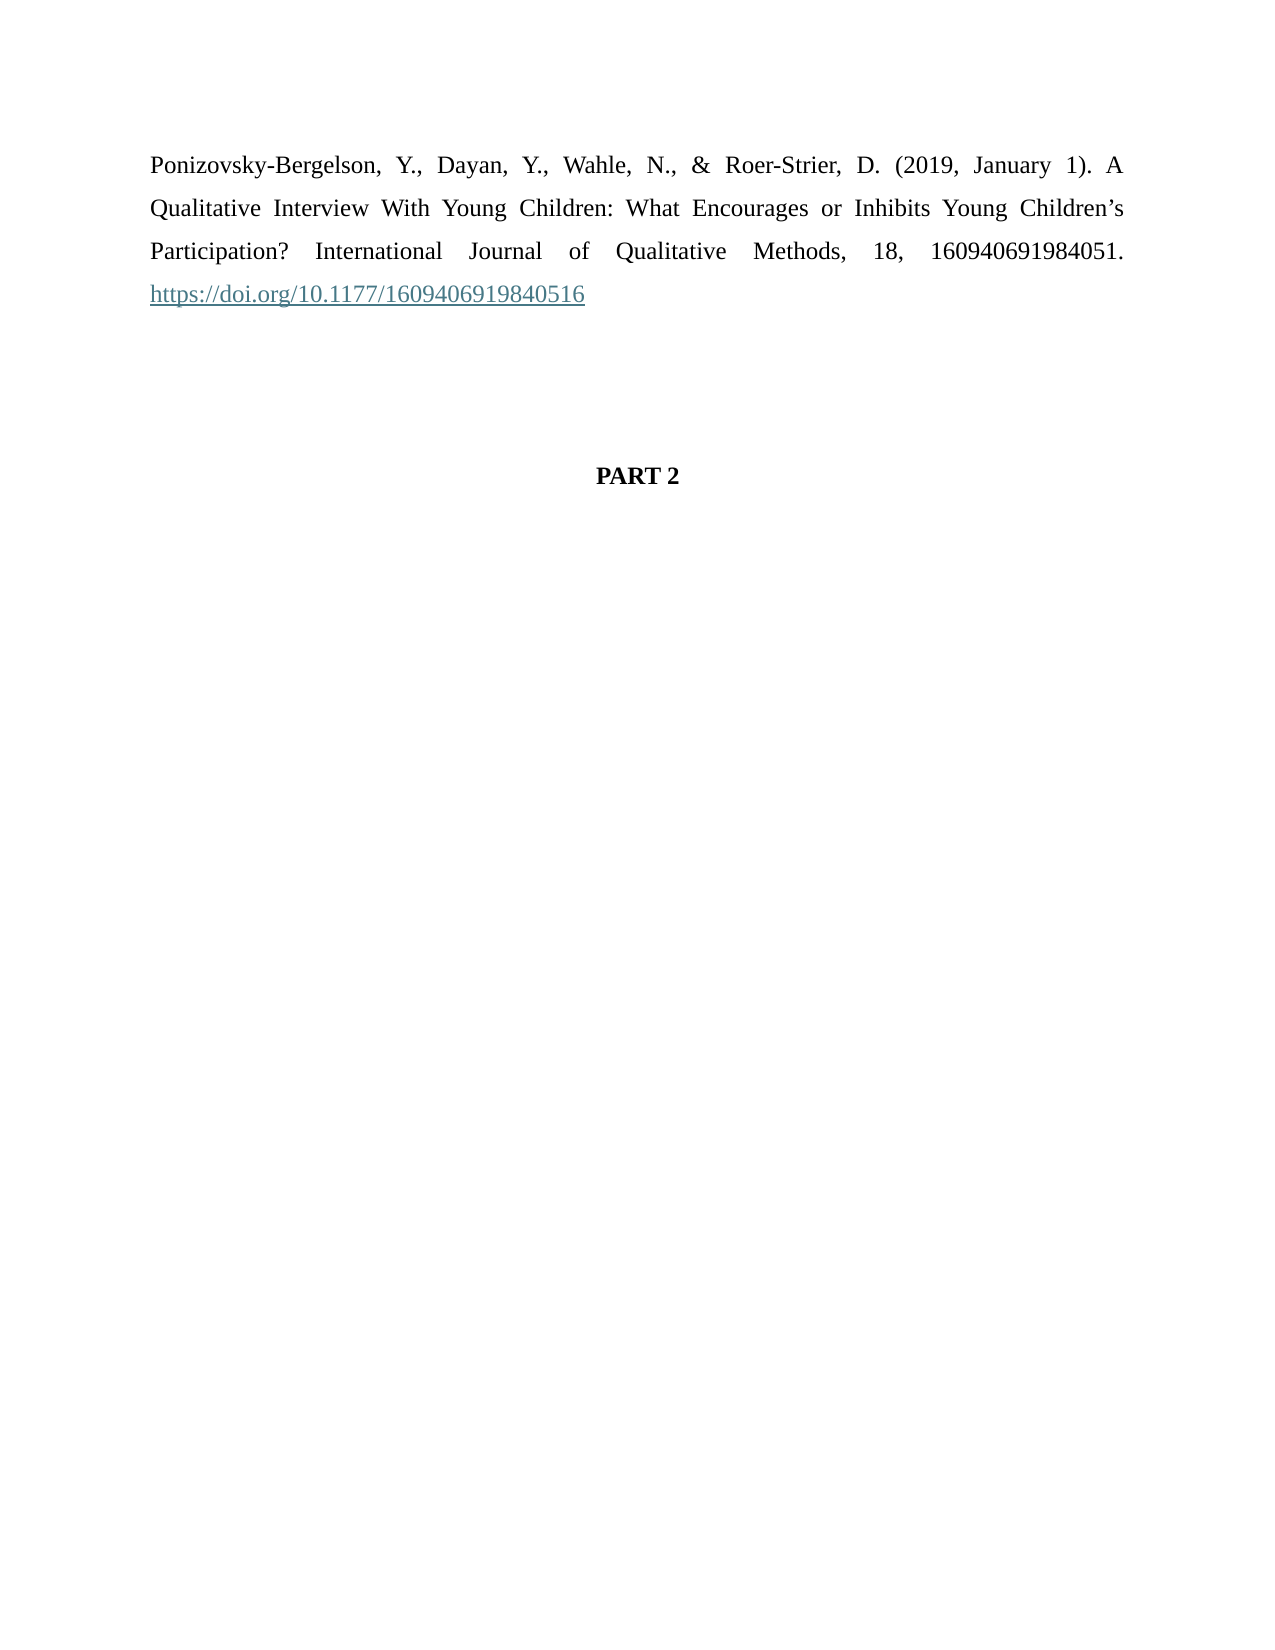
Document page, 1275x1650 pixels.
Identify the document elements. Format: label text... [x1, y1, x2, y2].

text PART 2 [150, 461, 1125, 490]
text Ponizovsky-Bergelson, Y., Dayan, Y., Wahle, N., & Roer-Strier, D. (2019, January 1). A Qualitative Interview With Young Children: What Encourages or Inhibits Young Children’s Participation? International Journal of Qualitative Methods, 18, 160940691984051. https://doi.org/10.1177/1609406919840516 [150, 150, 1125, 308]
